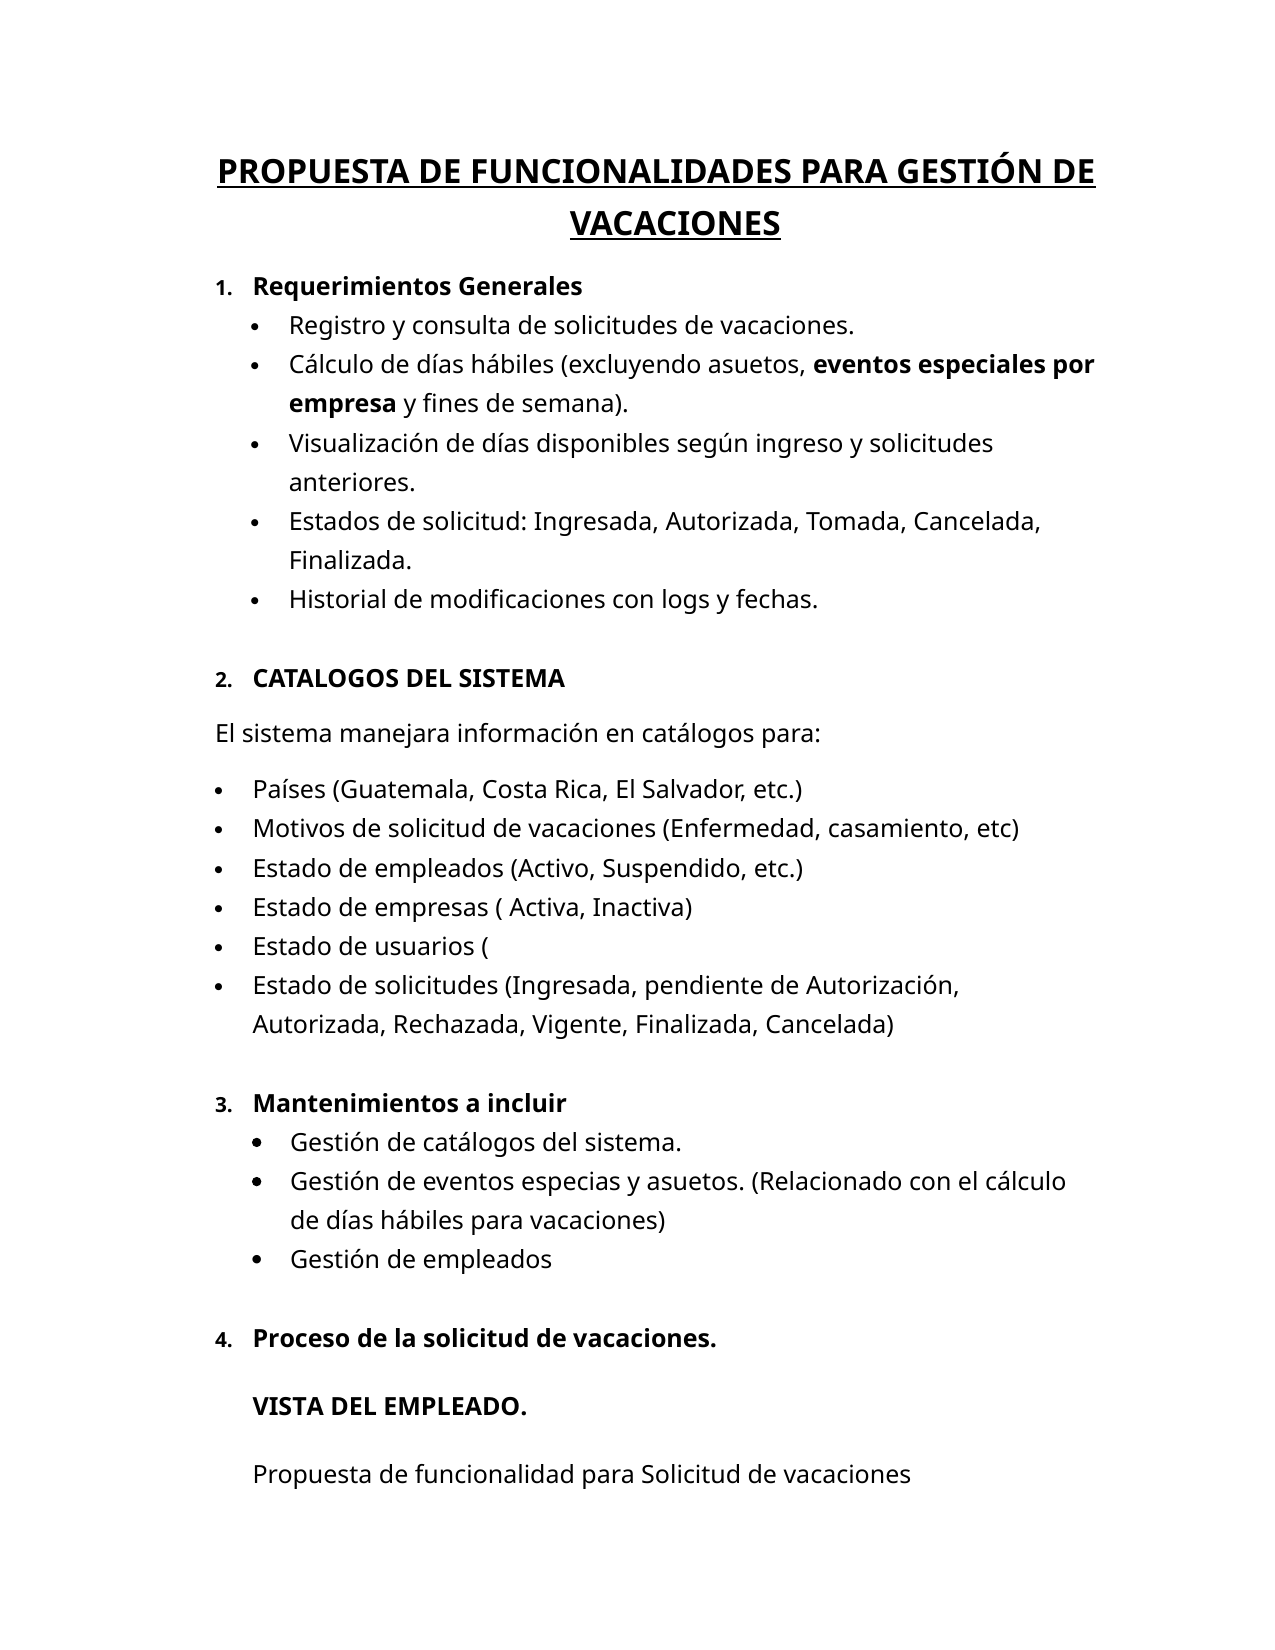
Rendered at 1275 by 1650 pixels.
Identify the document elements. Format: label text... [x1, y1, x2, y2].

list Cálculo de días hábiles (excluyendo asuetos, eventos especiales por empresa y fines de semana). [251, 347, 1098, 420]
list Gestión de eventos especias y asuetos. (Relacionado con el cálculo de días hábiles para vacaciones) [252, 1164, 1098, 1237]
list Mantenimientos a incluir [215, 1085, 1098, 1119]
list Visualización de días disponibles según ingreso y solicitudes anteriores. [251, 425, 1098, 498]
list Proceso de la solicitud de vacaciones. [215, 1320, 1098, 1354]
list Gestión de catálogos del sistema. [252, 1124, 1098, 1158]
list Registro y consulta de solicitudes de vacaciones. [251, 308, 1098, 342]
list Estado de empresas ( Activa, Inactiva) [215, 889, 1098, 923]
list Estado de solicitudes (Ingresada, pendiente de Autorización, Autorizada, Rechazada, Vigente, Finalizada, Cancelada) [215, 968, 1098, 1041]
list Historial de modificaciones con logs y fechas. [251, 582, 1098, 616]
list Estado de empleados (Activo, Suspendido, etc.) [215, 850, 1098, 884]
text El sistema manejara información en catálogos para: [215, 716, 1098, 750]
list Estados de solicitud: Ingresada, Autorizada, Tomada, Cancelada, Finalizada. [251, 504, 1098, 577]
list CATALOGOS DEL SISTEMA [215, 660, 1098, 694]
list Estado de usuarios ( [215, 929, 1098, 963]
list Gestión de empleados [252, 1242, 1098, 1276]
list Motivos de solicitud de vacaciones (Enfermedad, casamiento, etc) [215, 811, 1098, 845]
list VISTA DEL EMPLEADO. [252, 1388, 1098, 1422]
list Requerimientos Generales [215, 269, 1098, 303]
list Países (Guatemala, Costa Rica, El Salvador, etc.) [215, 772, 1098, 806]
list Propuesta de funcionalidad para Solicitud de vacaciones [252, 1457, 1098, 1491]
text PROPUESTA DE FUNCIONALIDADES PARA GESTIÓN DE VACACIONES [215, 148, 1098, 245]
